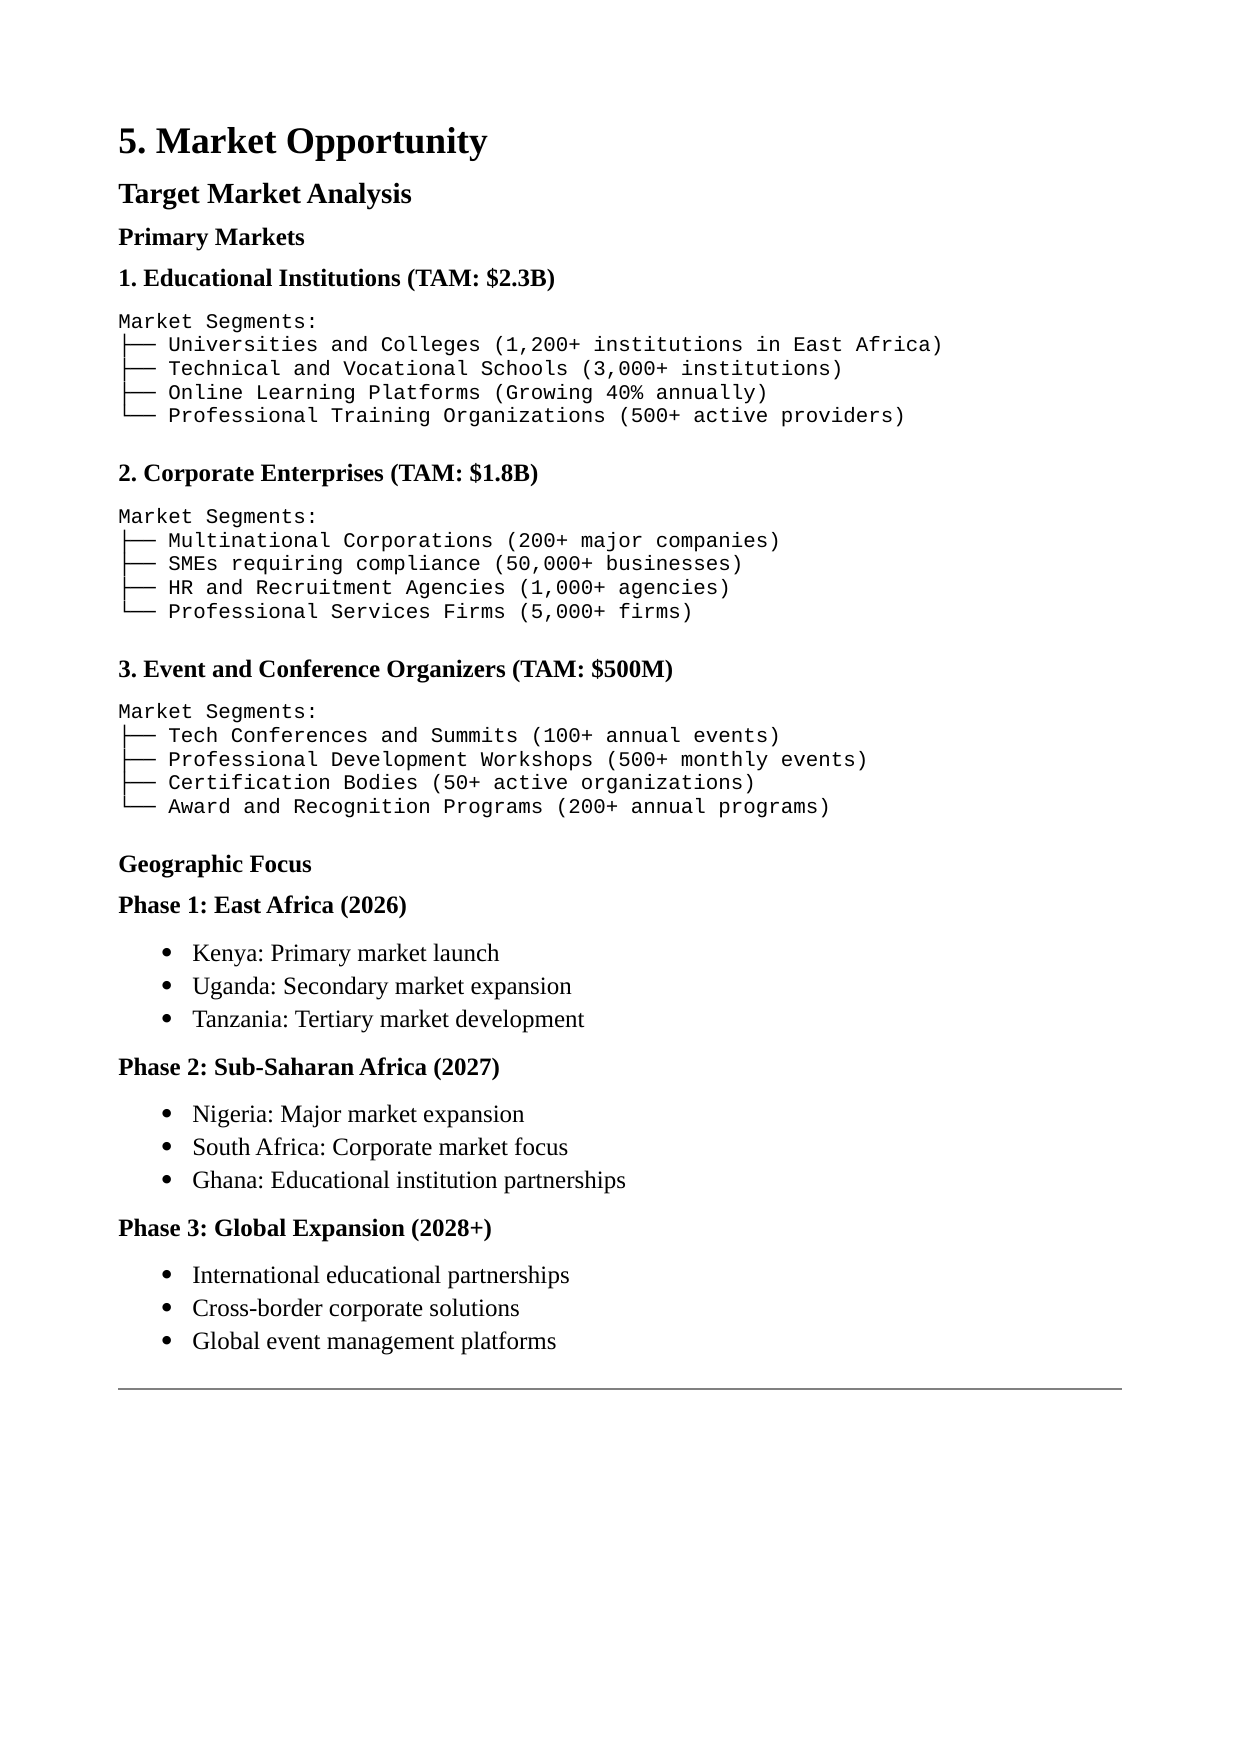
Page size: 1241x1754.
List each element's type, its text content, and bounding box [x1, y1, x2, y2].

list Cross-border corporate solutions [162, 1293, 1122, 1322]
subtitle 5. Market Opportunity [118, 118, 1122, 161]
text Phase 1: East Africa (2026) [118, 890, 1122, 919]
text Phase 3: Global Expansion (2028+) [118, 1213, 1122, 1242]
list South Africa: Corporate market focus [162, 1132, 1122, 1161]
list Uganda: Secondary market expansion [162, 971, 1122, 1000]
list Kenya: Primary market launch [162, 938, 1122, 967]
text ├── Multinational Corporations (200+ major companies) [125, 530, 1122, 553]
text ├── SMEs requiring compliance (50,000+ businesses) [118, 553, 1122, 577]
text ├── Technical and Vocational Schools (3,000+ institutions) [118, 358, 1122, 382]
text ├── Professional Development Workshops (500+ monthly events) [125, 749, 1122, 772]
list Nigeria: Major market expansion [162, 1099, 1122, 1128]
text Market Segments: [118, 506, 1122, 530]
text Phase 2: Sub-Saharan Africa (2027) [118, 1052, 1122, 1080]
text 1. Educational Institutions (TAM: $2.3B) [118, 263, 1122, 292]
text └── Award and Recognition Programs (200+ annual programs) [118, 796, 1122, 819]
text ├── Certification Bodies (50+ active organizations) [118, 772, 1122, 796]
text ├── Online Learning Platforms (Growing 40% annually) [125, 382, 1122, 405]
list Global event management platforms [162, 1326, 1122, 1355]
text Market Segments: [118, 311, 1122, 334]
text ├── Universities and Colleges (1,200+ institutions in East Africa) [118, 334, 1122, 358]
text ├── HR and Recruitment Agencies (1,000+ agencies) [118, 577, 1122, 601]
text └── Professional Training Organizations (500+ active providers) [118, 405, 1122, 429]
list Tanzania: Tertiary market development [162, 1004, 1122, 1033]
text 2. Corporate Enterprises (TAM: $1.8B) [118, 458, 1122, 487]
text ├── Tech Conferences and Summits (100+ annual events) [118, 725, 1122, 749]
text └── Professional Services Firms (5,000+ firms) [118, 601, 1122, 624]
list Ghana: Educational institution partnerships [162, 1165, 1122, 1194]
text Market Segments: [118, 701, 1122, 725]
subtitle Primary Markets [118, 222, 1122, 251]
text 3. Event and Conference Organizers (TAM: $500M) [118, 654, 1122, 682]
subtitle Target Market Analysis [118, 176, 1122, 209]
subtitle Geographic Focus [118, 849, 1122, 878]
list International educational partnerships [162, 1260, 1122, 1289]
